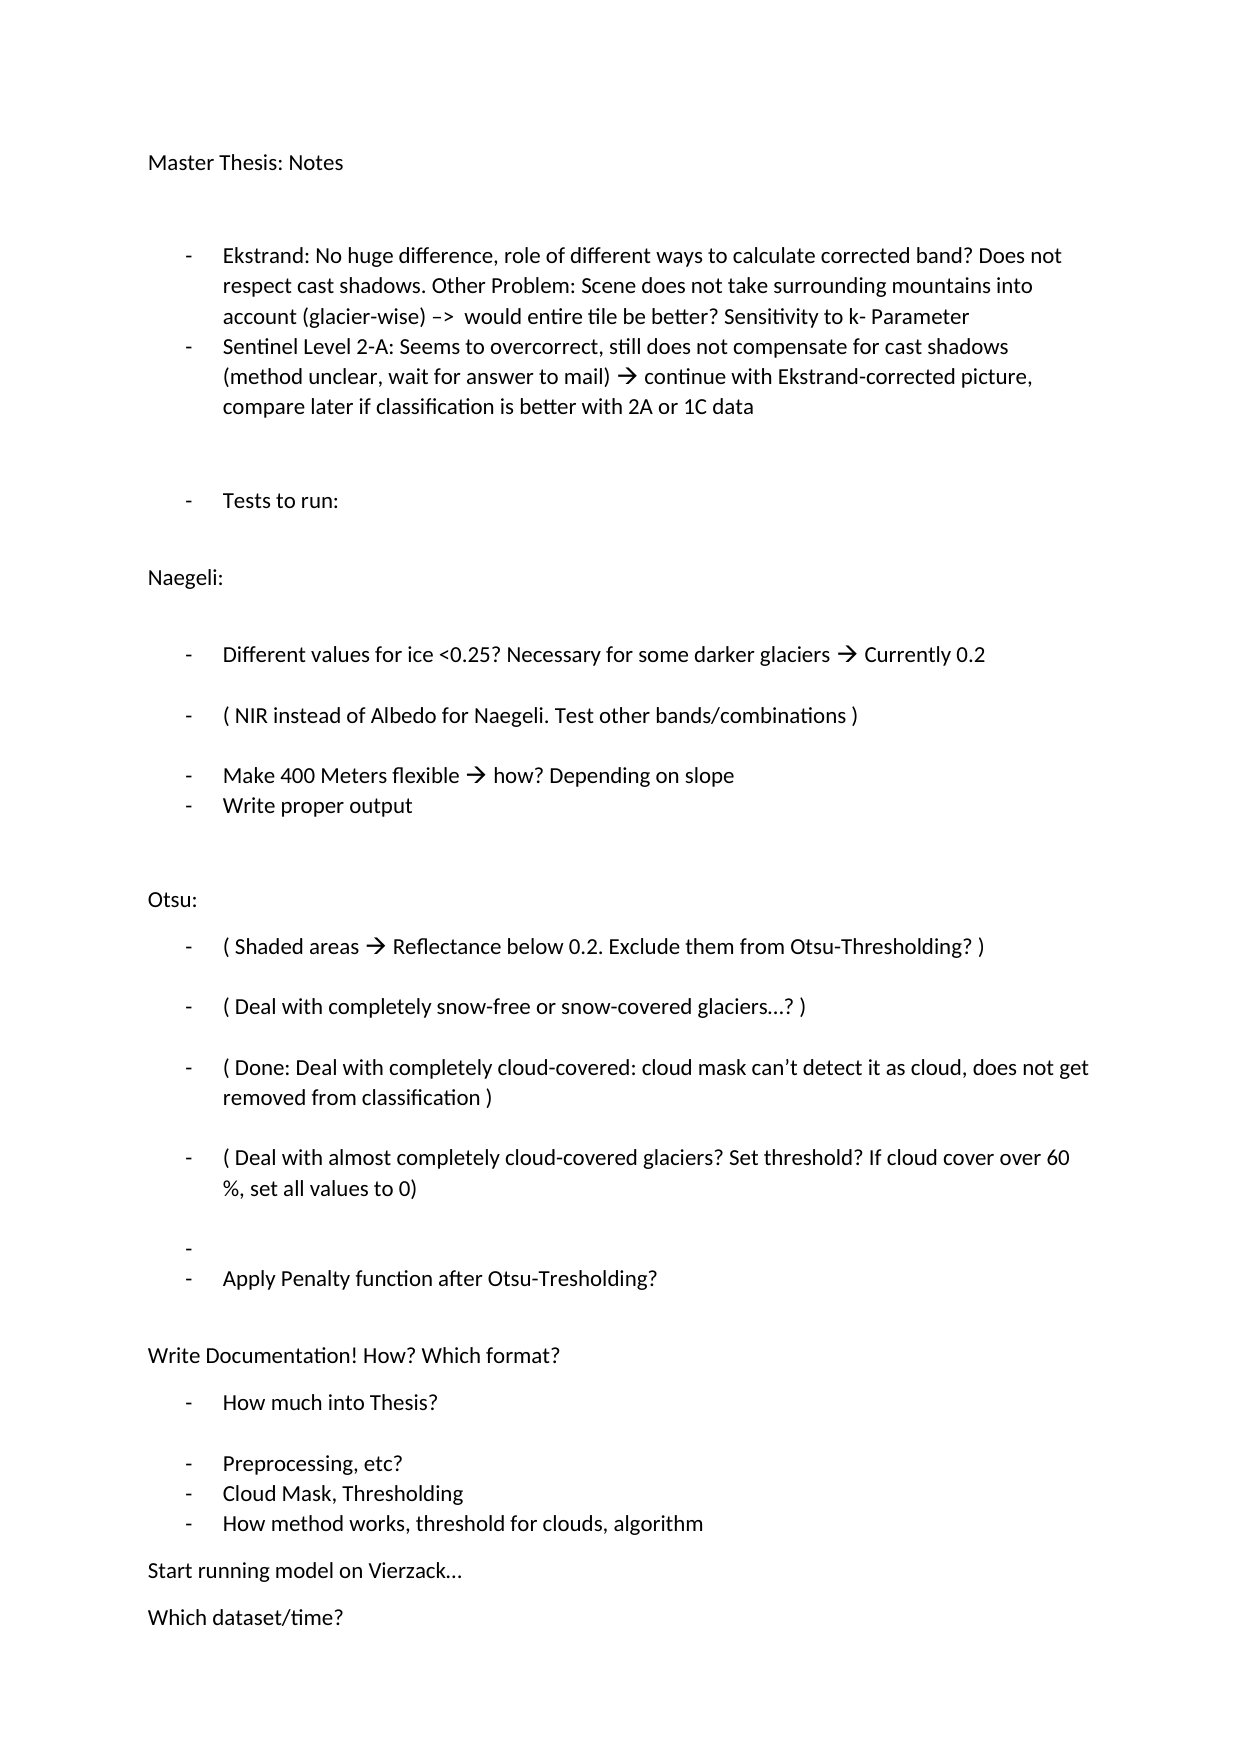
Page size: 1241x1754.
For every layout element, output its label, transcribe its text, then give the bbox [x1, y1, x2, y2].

text Naegeli: [148, 563, 1093, 591]
text Start running model on Vierzack… [148, 1556, 1093, 1584]
text Master Thesis: Notes [148, 148, 1093, 176]
list Different values for ice <0.25? Necessary for some darker glaciers Currently 0.2 [185, 640, 1093, 668]
list Ekstrand: No huge difference, role of different ways to calculate corrected band? Does not respect cast shadows. Other Problem: Scene does not take surrounding mountains into account (glacier-wise) –> would entire tile be better? Sensitivity to k- Parameter [185, 241, 1093, 330]
list ( Shaded areas Reflectance below 0.2. Exclude them from Otsu-Thresholding? ) [185, 932, 1093, 960]
text Otsu: [148, 885, 1093, 913]
list ( NIR instead of Albedo for Naegeli. Test other bands/combinations ) [185, 701, 1093, 729]
list How method works, threshold for clouds, algorithm [185, 1509, 1093, 1537]
list Tests to run: [185, 486, 1093, 514]
list How much into Thesis? [185, 1388, 1093, 1416]
text Write Documentation! How? Which format? [148, 1341, 1093, 1369]
list ( Deal with completely snow-free or snow-covered glaciers…? ) [185, 992, 1093, 1020]
text Which dataset/time? [148, 1603, 1093, 1631]
list ( Done: Deal with completely cloud-covered: cloud mask can’t detect it as cloud, does not get removed from classification ) [185, 1053, 1093, 1111]
list ( Deal with almost completely cloud-covered glaciers? Set threshold? If cloud cover over 60 %, set all values to 0) [185, 1143, 1093, 1202]
list Sentinel Level 2-A: Seems to overcorrect, still does not compensate for cast shadows (method unclear, wait for answer to mail) continue with Ekstrand-corrected picture, compare later if classification is better with 2A or 1C data [185, 332, 1093, 420]
list Preprocessing, etc? [185, 1449, 1093, 1477]
list Write proper output [185, 791, 1093, 819]
list Cloud Mask, Thresholding [185, 1479, 1093, 1507]
list Make 400 Meters flexible how? Depending on slope [185, 761, 1093, 789]
list Apply Penalty function after Otsu-Tresholding? [185, 1264, 1093, 1292]
